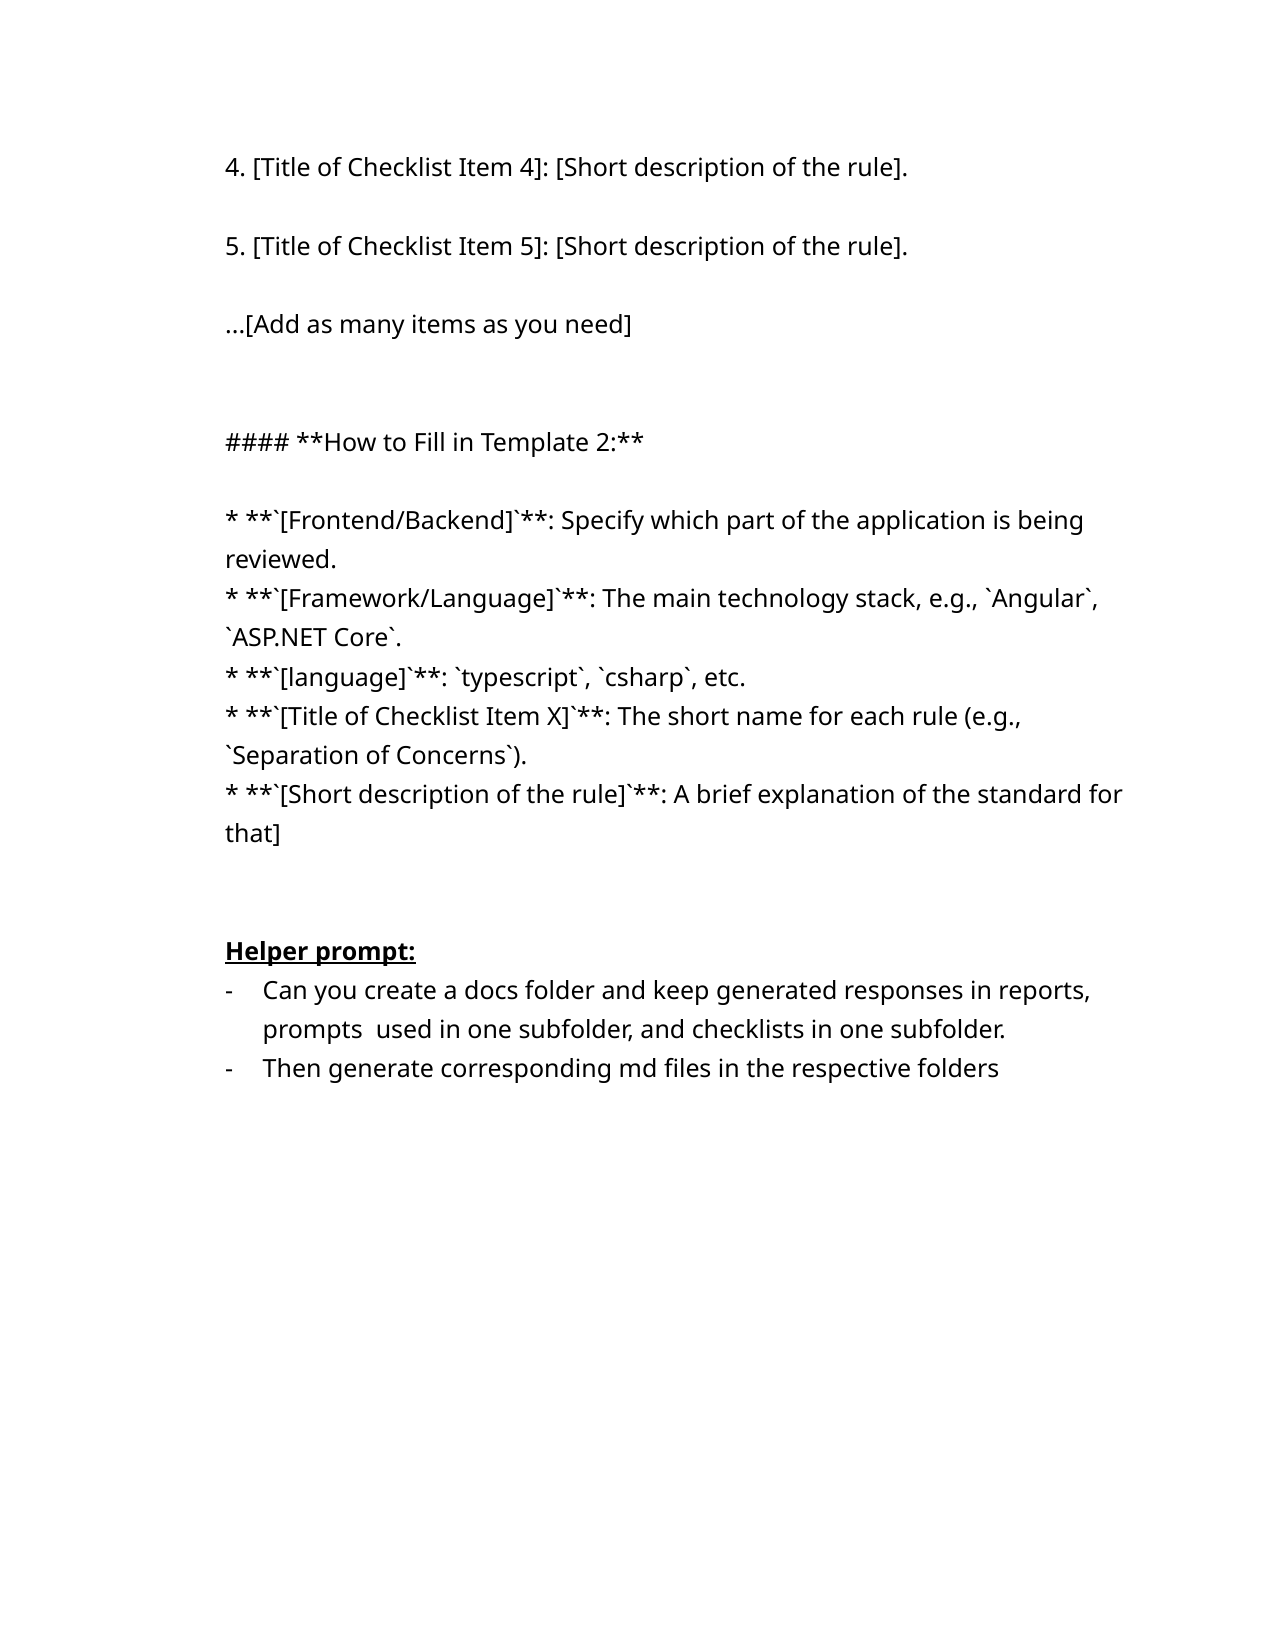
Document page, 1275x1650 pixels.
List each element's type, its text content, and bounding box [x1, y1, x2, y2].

list Helper prompt: [225, 933, 1125, 967]
list * **`[Frontend/Backend]`**: Specify which part of the application is being reviewed. [225, 502, 1125, 576]
list Can you create a docs folder and keep generated responses in reports, prompts used in one subfolder, and checklists in one subfolder. [225, 972, 1125, 1046]
list * **`[Title of Checklist Item X]`**: The short name for each rule (e.g., `Separation of Concerns`). [225, 698, 1125, 772]
list 5. [Title of Checklist Item 5]: [Short description of the rule]. [225, 228, 1125, 262]
list #### **How to Fill in Template 2:** [225, 424, 1125, 458]
list ...[Add as many items as you need] [225, 307, 1125, 341]
list * **`[Short description of the rule]`**: A brief explanation of the standard for that] [225, 777, 1125, 850]
list Then generate corresponding md files in the respective folders [225, 1051, 1125, 1085]
list 4. [Title of Checklist Item 4]: [Short description of the rule]. [225, 150, 1125, 184]
list * **`[language]`**: `typescript`, `csharp`, etc. [225, 659, 1125, 693]
list * **`[Framework/Language]`**: The main technology stack, e.g., `Angular`, `ASP.NET Core`. [225, 581, 1125, 654]
